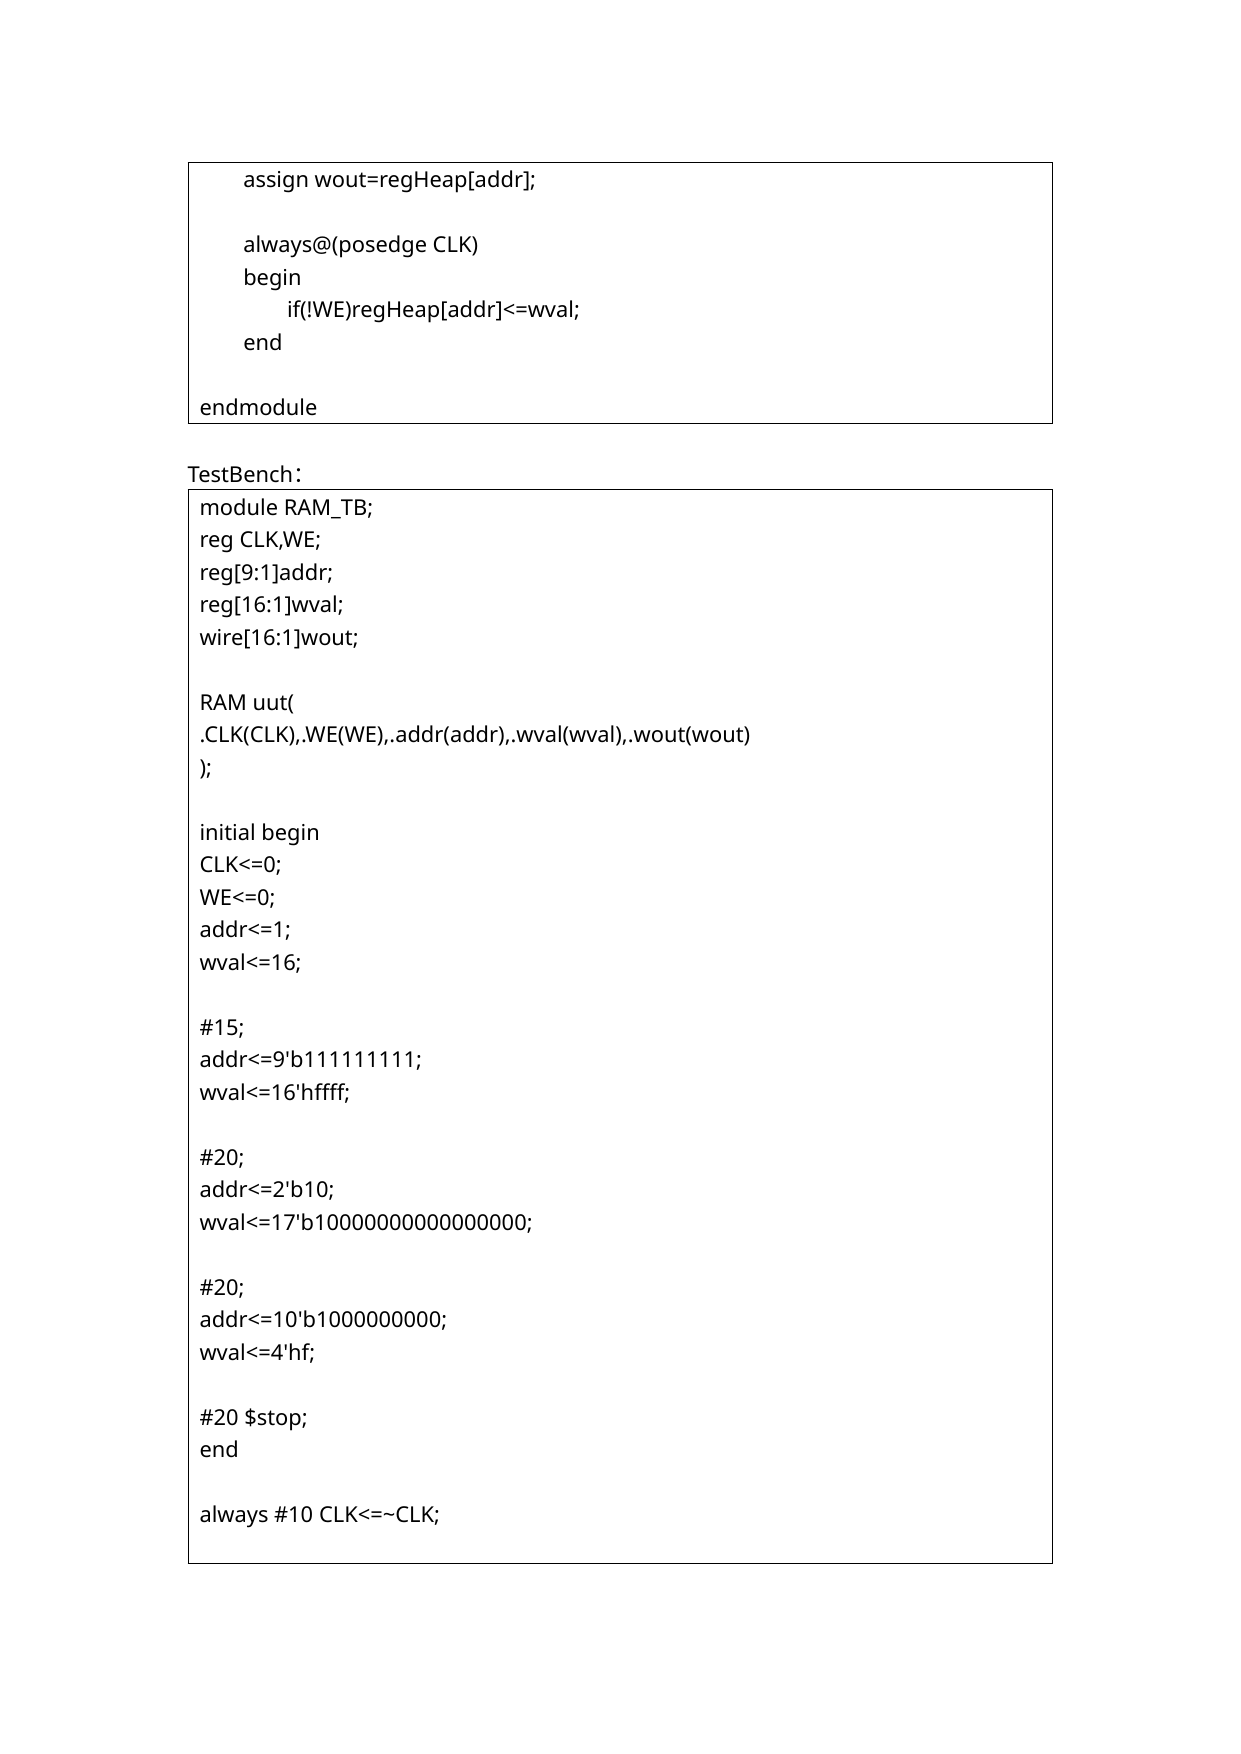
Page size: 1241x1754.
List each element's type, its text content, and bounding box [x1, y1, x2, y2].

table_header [189, 490, 1052, 1563]
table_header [189, 163, 1052, 423]
text TestBench： [187, 457, 1053, 489]
